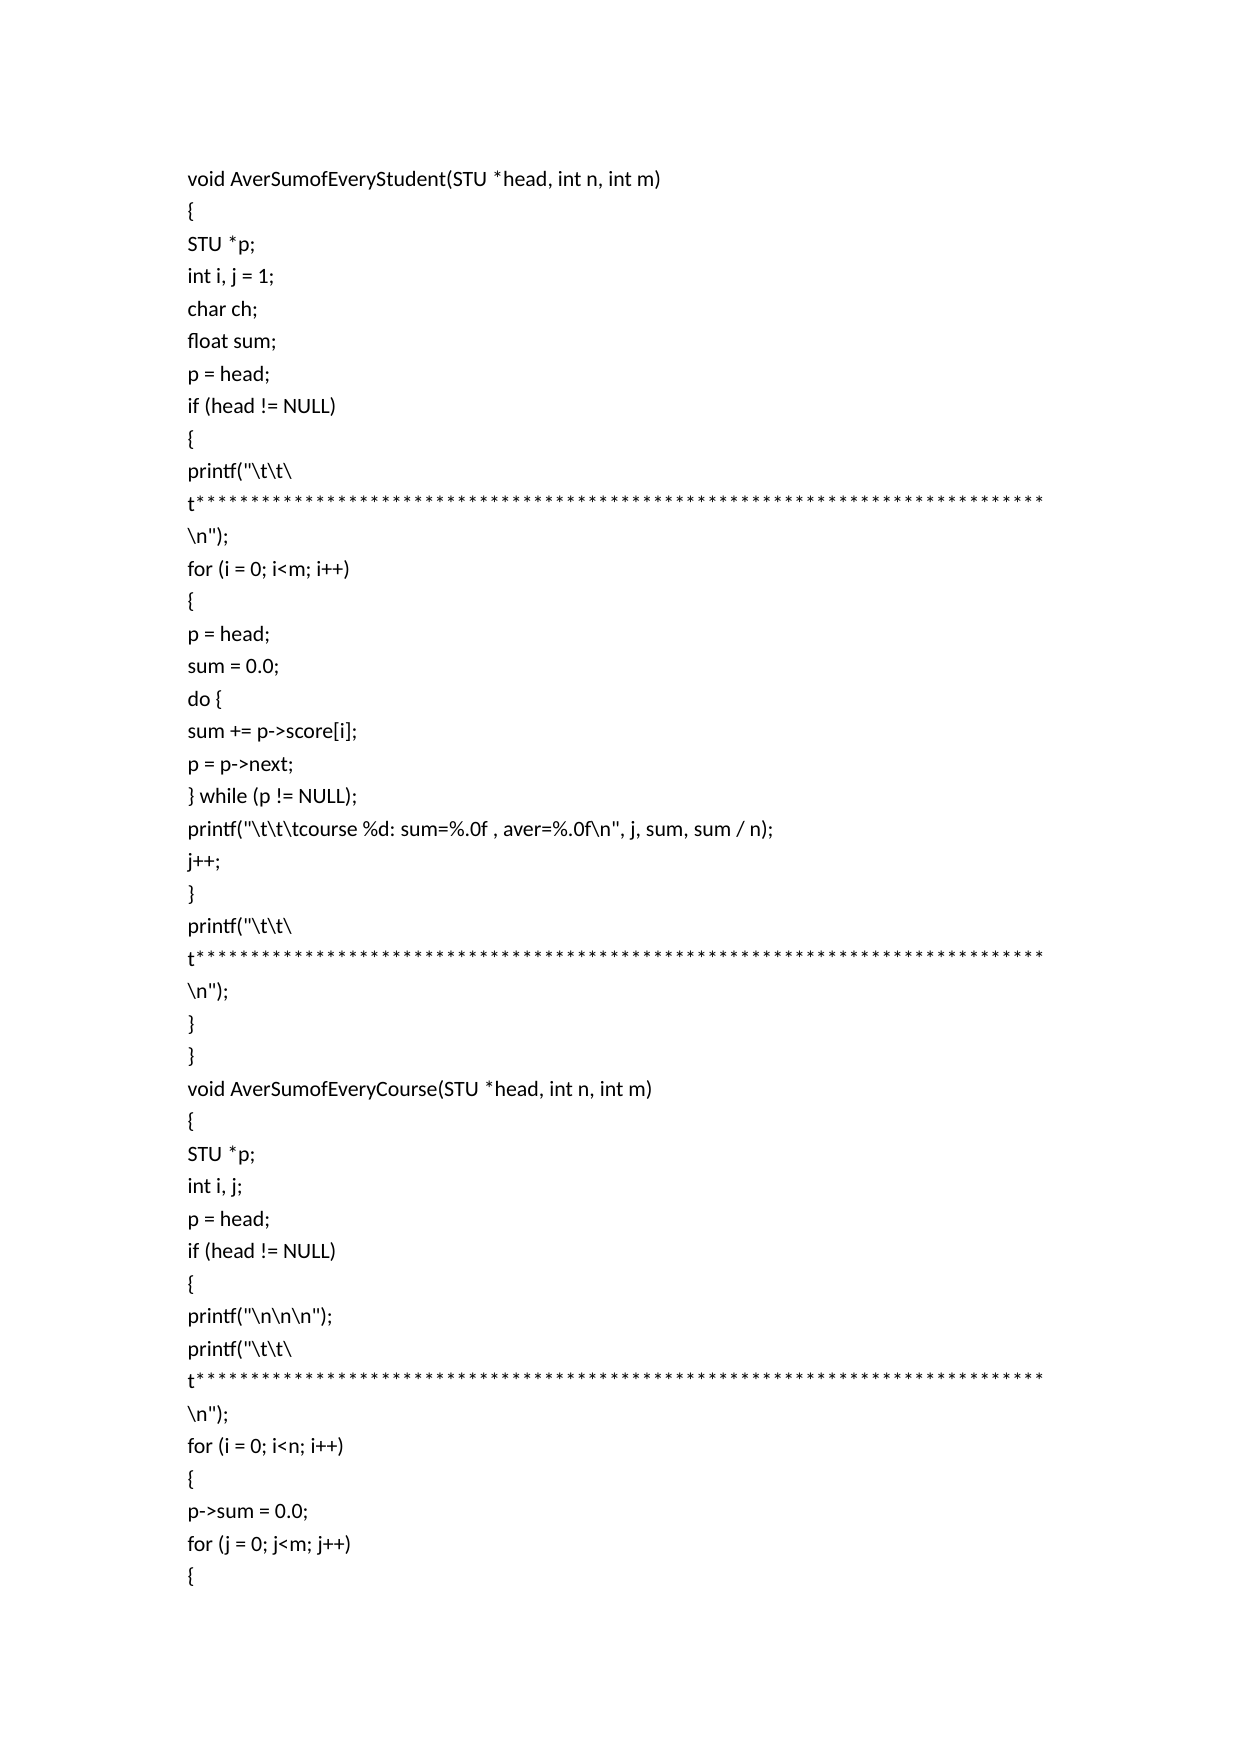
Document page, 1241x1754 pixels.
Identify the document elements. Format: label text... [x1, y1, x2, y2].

text } [187, 1007, 1053, 1039]
text j++; [187, 844, 1053, 877]
text { [187, 194, 1053, 227]
text printf("\t\t\tcourse %d: sum=%.0f , aver=%.0f\n", j, sum, sum / n); [187, 812, 1053, 844]
text } while (p != NULL); [187, 779, 1053, 812]
text { [187, 1267, 1053, 1299]
text } [187, 1039, 1053, 1072]
text p = head; [187, 617, 1053, 649]
text if (head != NULL) [187, 389, 1053, 422]
text for (j = 0; j<m; j++) [187, 1527, 1053, 1559]
text printf("\t\t\t******************************************************************************\n"); [187, 454, 1053, 552]
text printf("\t\t\t******************************************************************************\n"); [187, 909, 1053, 1007]
text { [187, 1462, 1053, 1494]
text } [187, 877, 1053, 909]
text p = head; [187, 357, 1053, 389]
text { [187, 422, 1053, 454]
text p->sum = 0.0; [187, 1494, 1053, 1527]
text for (i = 0; i<m; i++) [187, 552, 1053, 584]
text sum += p->score[i]; [187, 714, 1053, 747]
text char ch; [187, 292, 1053, 324]
text void AverSumofEveryCourse(STU *head, int n, int m) [187, 1072, 1053, 1104]
text STU *p; [187, 227, 1053, 259]
text { [187, 584, 1053, 617]
text sum = 0.0; [187, 649, 1053, 682]
text int i, j = 1; [187, 259, 1053, 292]
text do { [187, 682, 1053, 714]
text STU *p; [187, 1137, 1053, 1169]
text p = p->next; [187, 747, 1053, 779]
text printf("\n\n\n"); [187, 1299, 1053, 1332]
text void AverSumofEveryStudent(STU *head, int n, int m) [187, 162, 1053, 194]
text p = head; [187, 1202, 1053, 1234]
text float sum; [187, 324, 1053, 357]
text printf("\t\t\t******************************************************************************\n"); [187, 1332, 1053, 1429]
text int i, j; [187, 1169, 1053, 1202]
text if (head != NULL) [187, 1234, 1053, 1267]
text for (i = 0; i<n; i++) [187, 1429, 1053, 1462]
text { [187, 1559, 1053, 1592]
text { [187, 1104, 1053, 1137]
